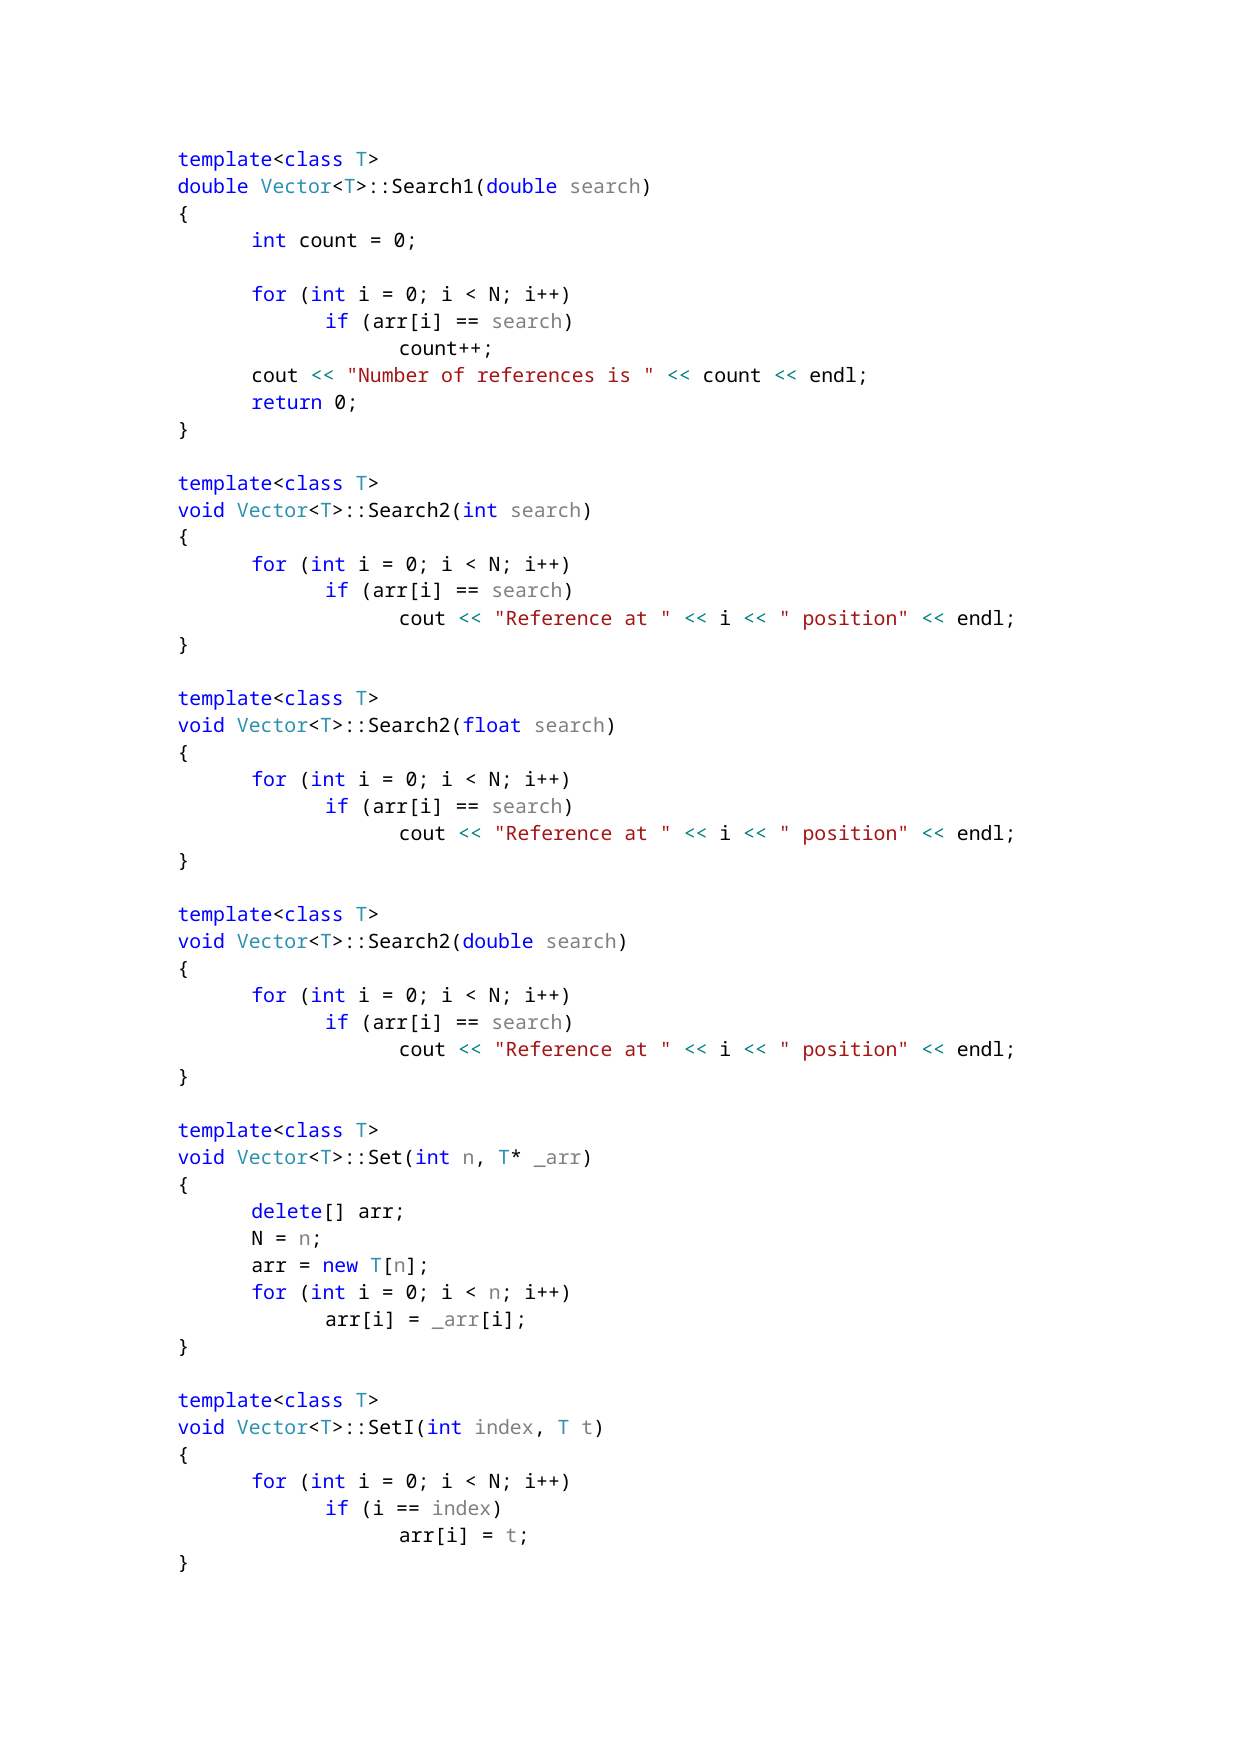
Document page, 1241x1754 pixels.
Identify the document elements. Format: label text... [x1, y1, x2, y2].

text arr[i] = t; [177, 1521, 1152, 1548]
text for (int i = 0; i < N; i++) [177, 280, 1152, 307]
text cout << "Reference at " << i << " position" << endl; [177, 604, 1152, 631]
text if (arr[i] == search) [177, 1008, 1152, 1035]
text } [177, 1062, 1152, 1089]
text for (int i = 0; i < n; i++) [177, 1278, 1152, 1305]
text template<class T> [177, 1386, 1152, 1413]
text } [177, 1548, 1152, 1575]
text template<class T> [177, 469, 1152, 496]
text void Vector<T>::SetI(int index, T t) [177, 1413, 1152, 1440]
text arr[i] = _arr[i]; [177, 1305, 1152, 1332]
text { [177, 739, 1152, 766]
text int count = 0; [177, 226, 1152, 253]
text void Vector<T>::Search2(double search) [177, 927, 1152, 954]
text void Vector<T>::Search2(int search) [177, 496, 1152, 523]
text template<class T> [177, 901, 1152, 927]
text if (arr[i] == search) [177, 307, 1152, 334]
text { [177, 199, 1152, 226]
text for (int i = 0; i < N; i++) [177, 1467, 1152, 1494]
text for (int i = 0; i < N; i++) [177, 766, 1152, 793]
text { [177, 954, 1152, 981]
text } [177, 415, 1152, 442]
text if (arr[i] == search) [177, 793, 1152, 819]
text count++; [177, 334, 1152, 361]
text template<class T> [177, 1116, 1152, 1143]
text if (i == index) [177, 1494, 1152, 1521]
text for (int i = 0; i < N; i++) [177, 550, 1152, 577]
text void Vector<T>::Set(int n, T* _arr) [177, 1143, 1152, 1170]
text cout << "Reference at " << i << " position" << endl; [177, 1035, 1152, 1062]
text void Vector<T>::Search2(float search) [177, 712, 1152, 739]
text template<class T> [177, 145, 1152, 172]
text cout << "Reference at " << i << " position" << endl; [177, 819, 1152, 847]
text N = n; [177, 1224, 1152, 1251]
text for (int i = 0; i < N; i++) [177, 981, 1152, 1008]
text { [177, 523, 1152, 550]
text arr = new T[n]; [177, 1251, 1152, 1278]
text delete[] arr; [177, 1197, 1152, 1224]
text } [177, 847, 1152, 873]
text if (arr[i] == search) [177, 577, 1152, 604]
text cout << "Number of references is " << count << endl; [177, 361, 1152, 388]
text { [177, 1170, 1152, 1197]
text return 0; [177, 388, 1152, 415]
text { [177, 1440, 1152, 1467]
text } [177, 1332, 1152, 1359]
text } [177, 631, 1152, 658]
text double Vector<T>::Search1(double search) [177, 172, 1152, 199]
text template<class T> [177, 685, 1152, 712]
